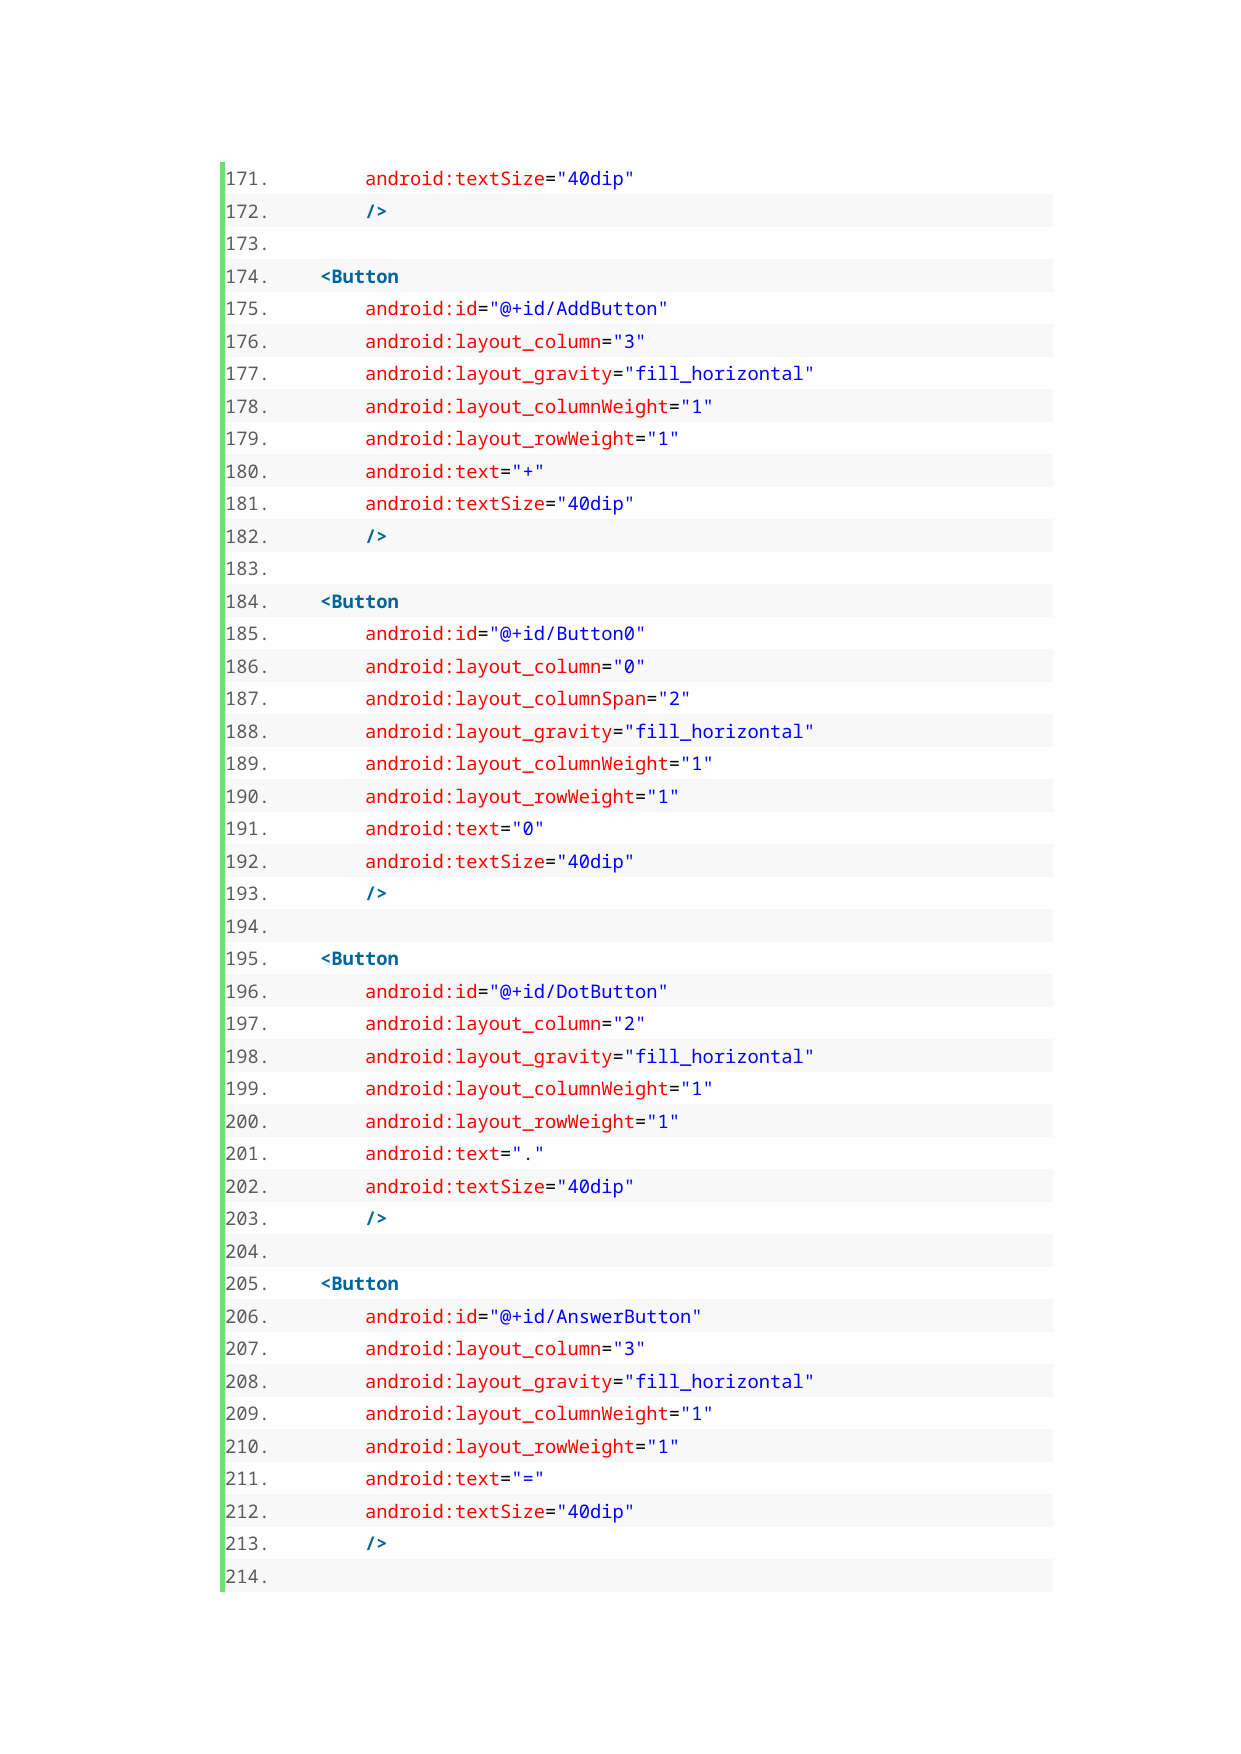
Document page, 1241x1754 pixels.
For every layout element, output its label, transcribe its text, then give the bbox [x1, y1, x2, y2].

list android:layout_rowWeight="1" [225, 1104, 1053, 1137]
list android:layout_rowWeight="1" [225, 779, 1053, 812]
list android:layout_columnWeight="1" [225, 389, 1053, 422]
list android:layout_columnSpan="2" [225, 682, 1053, 714]
list /> [225, 1527, 1053, 1559]
list /> [225, 1202, 1053, 1234]
list android:textSize="40dip" [225, 1169, 1053, 1202]
list android:layout_gravity="fill_horizontal" [225, 714, 1053, 747]
list /> [225, 519, 1053, 552]
list android:id="@+id/DotButton" [225, 974, 1053, 1007]
list android:layout_rowWeight="1" [225, 422, 1053, 454]
list android:id="@+id/Button0" [225, 617, 1053, 649]
list android:layout_columnWeight="1" [225, 1072, 1053, 1104]
list android:layout_column="0" [225, 649, 1053, 682]
list <Button [225, 259, 1053, 292]
list android:text="." [225, 1137, 1053, 1169]
list android:layout_columnWeight="1" [225, 1397, 1053, 1429]
list android:text="=" [225, 1462, 1053, 1494]
list android:layout_column="3" [225, 1332, 1053, 1364]
list android:textSize="40dip" [225, 162, 1053, 194]
list android:layout_column="3" [225, 324, 1053, 357]
list android:layout_rowWeight="1" [225, 1429, 1053, 1462]
list android:layout_columnWeight="1" [225, 747, 1053, 779]
list android:textSize="40dip" [225, 844, 1053, 877]
list <Button [225, 584, 1053, 617]
list android:text="0" [225, 812, 1053, 844]
list /> [225, 194, 1053, 227]
list <Button [225, 1267, 1053, 1299]
list android:text="+" [225, 454, 1053, 487]
list android:textSize="40dip" [225, 1494, 1053, 1527]
list android:id="@+id/AnswerButton" [225, 1299, 1053, 1332]
list /> [225, 877, 1053, 909]
list android:layout_column="2" [225, 1007, 1053, 1039]
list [225, 357, 1053, 389]
list android:textSize="40dip" [225, 487, 1053, 519]
list android:layout_gravity="fill_horizontal" [225, 1364, 1053, 1397]
list android:layout_gravity="fill_horizontal" [225, 1039, 1053, 1072]
list <Button [226, 942, 1053, 974]
list android:id="@+id/AddButton" [225, 292, 1053, 324]
